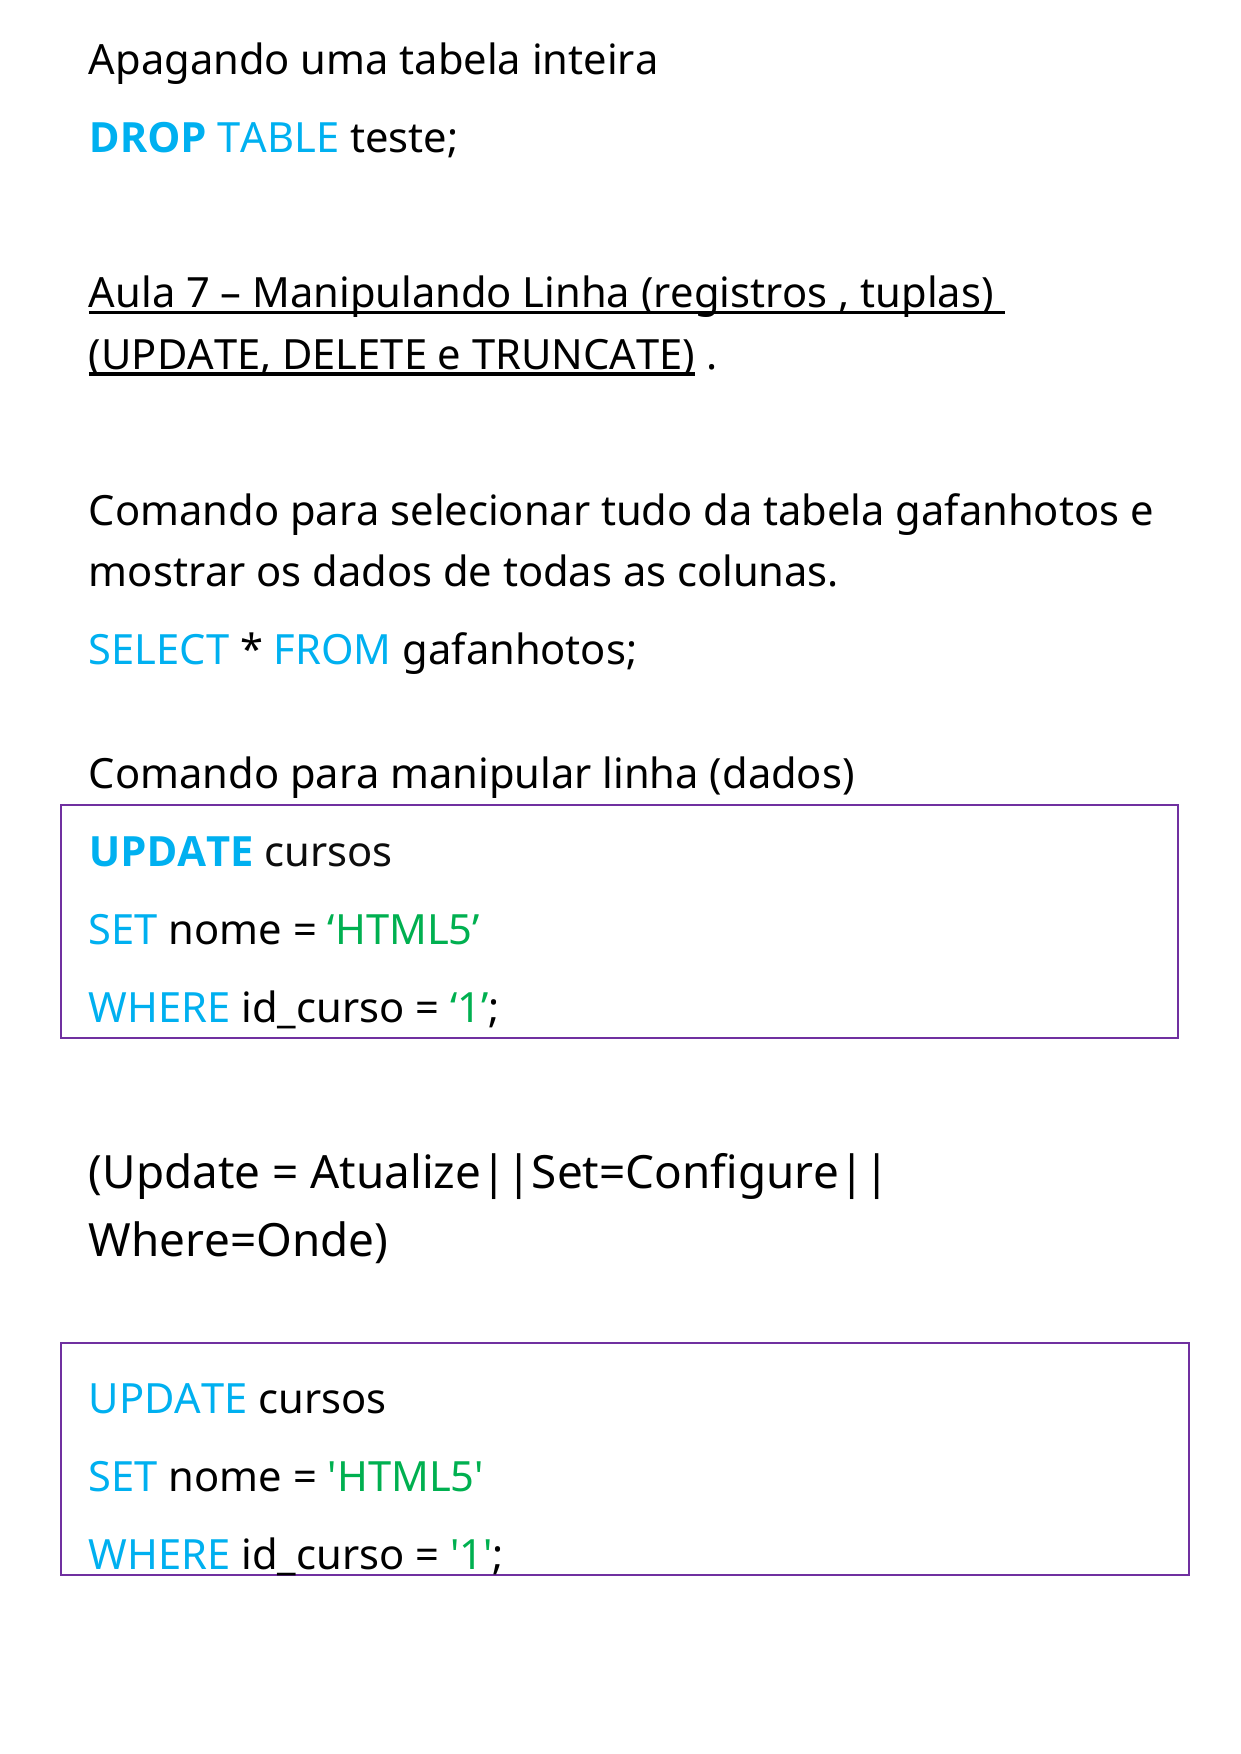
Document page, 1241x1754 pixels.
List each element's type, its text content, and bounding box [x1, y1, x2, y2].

text DROP TABLE teste; [89, 107, 1181, 164]
text SET nome = ‘HTML5’ [89, 900, 1181, 957]
text (Update = Atualize||Set=Configure||Where=Onde) [89, 1140, 1181, 1270]
text Comando para manipular linha (dados) [89, 744, 1181, 801]
text SELECT * FROM gafanhotos; [89, 619, 1181, 676]
text UPDATE cursos [89, 1369, 1181, 1426]
text Comando para selecionar tudo da tabela gafanhotos e mostrar os dados de todas as colunas. [89, 480, 1181, 598]
text SET nome = 'HTML5' [89, 1447, 1181, 1504]
text WHERE id_curso = ‘1’; [89, 978, 1181, 1035]
text Aula 7 – Manipulando Linha (registros , tuplas) (UPDATE, DELETE e TRUNCATE) . [89, 263, 1181, 381]
text WHERE id_curso = '1'; [89, 1525, 1181, 1582]
text Apagando uma tabela inteira [89, 29, 1181, 86]
text UPDATE cursos [89, 822, 1181, 879]
